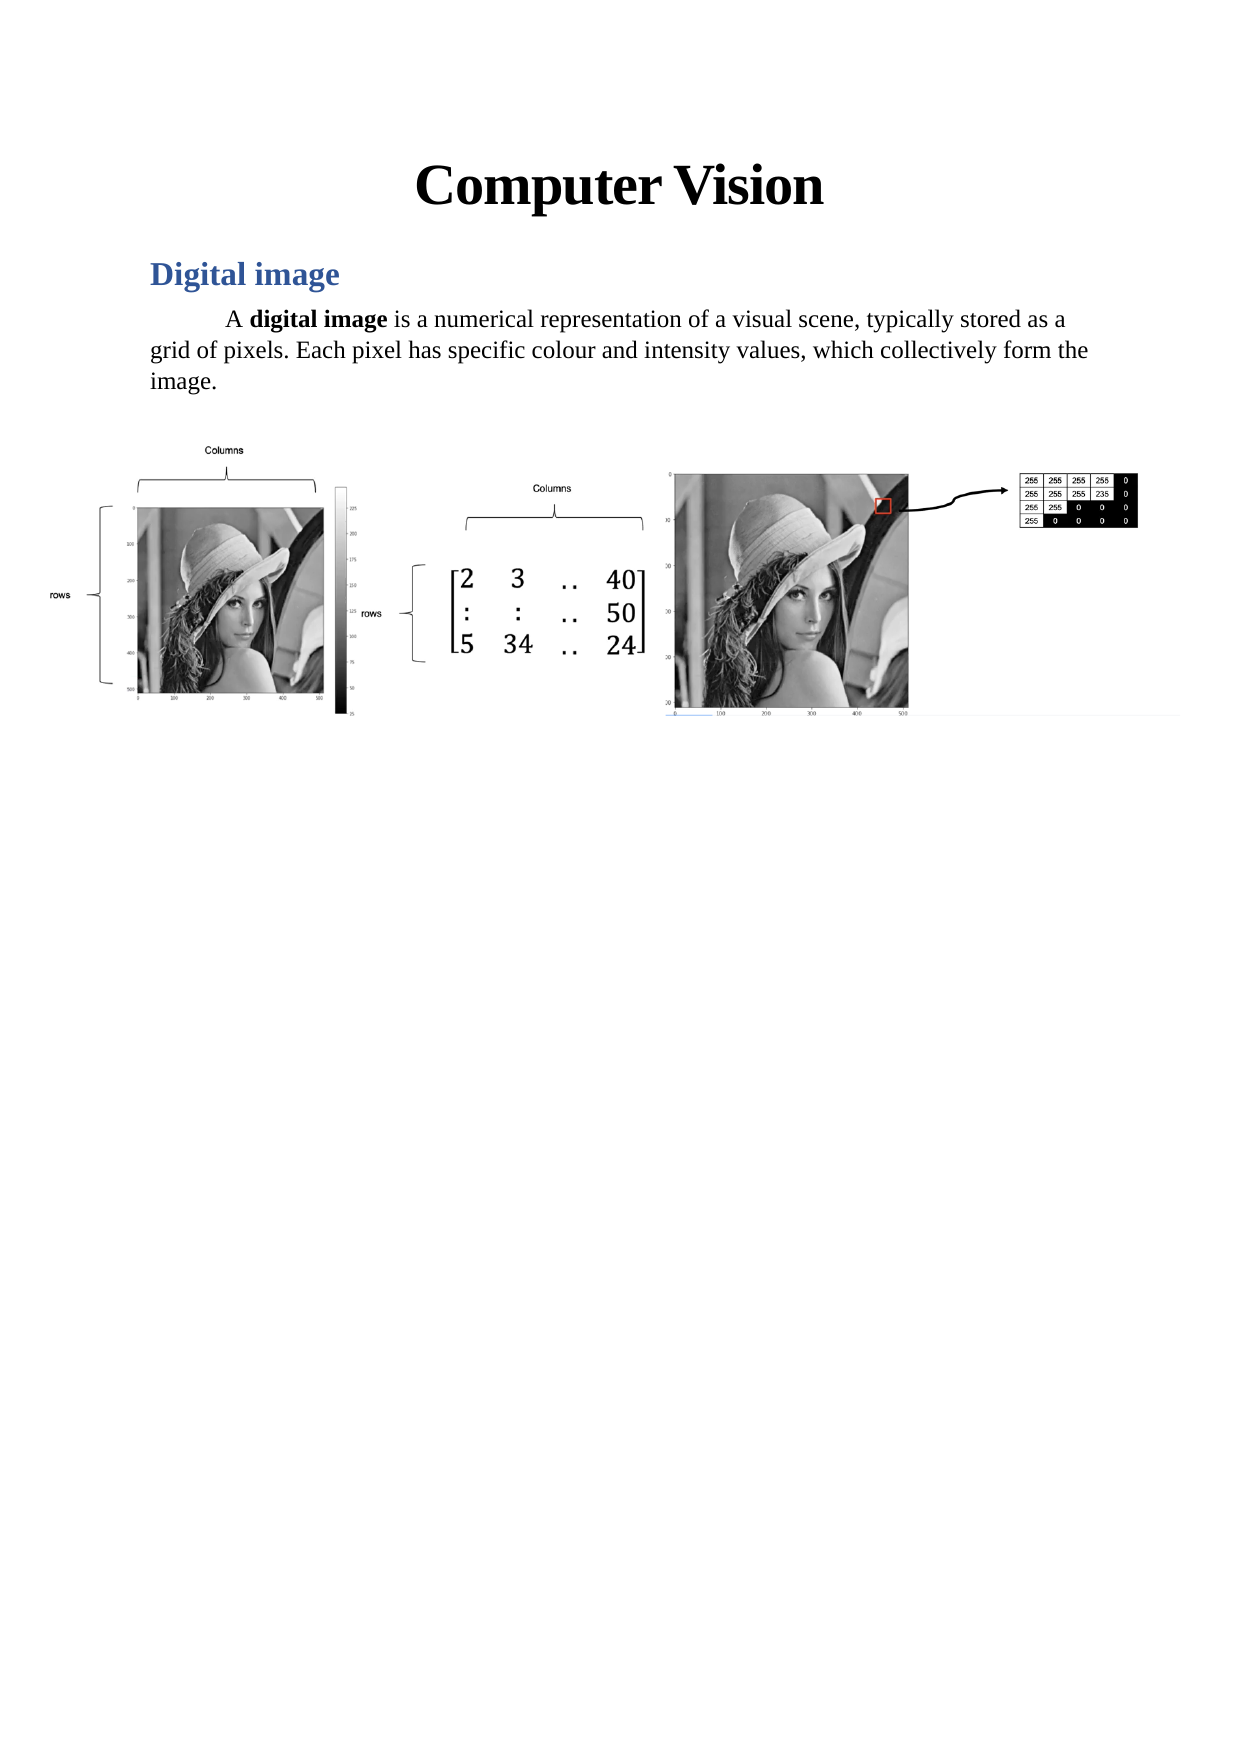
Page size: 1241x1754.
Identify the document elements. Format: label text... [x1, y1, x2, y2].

title Computer Vision [150, 150, 1090, 217]
subtitle Digital image [150, 254, 1090, 293]
picture [41, 435, 660, 726]
picture [665, 455, 1181, 716]
text A digital image is a numerical representation of a visual scene, typically stored as a grid of pixels. Each pixel has specific colour and intensity values, which collectively form the image. [150, 304, 1090, 395]
